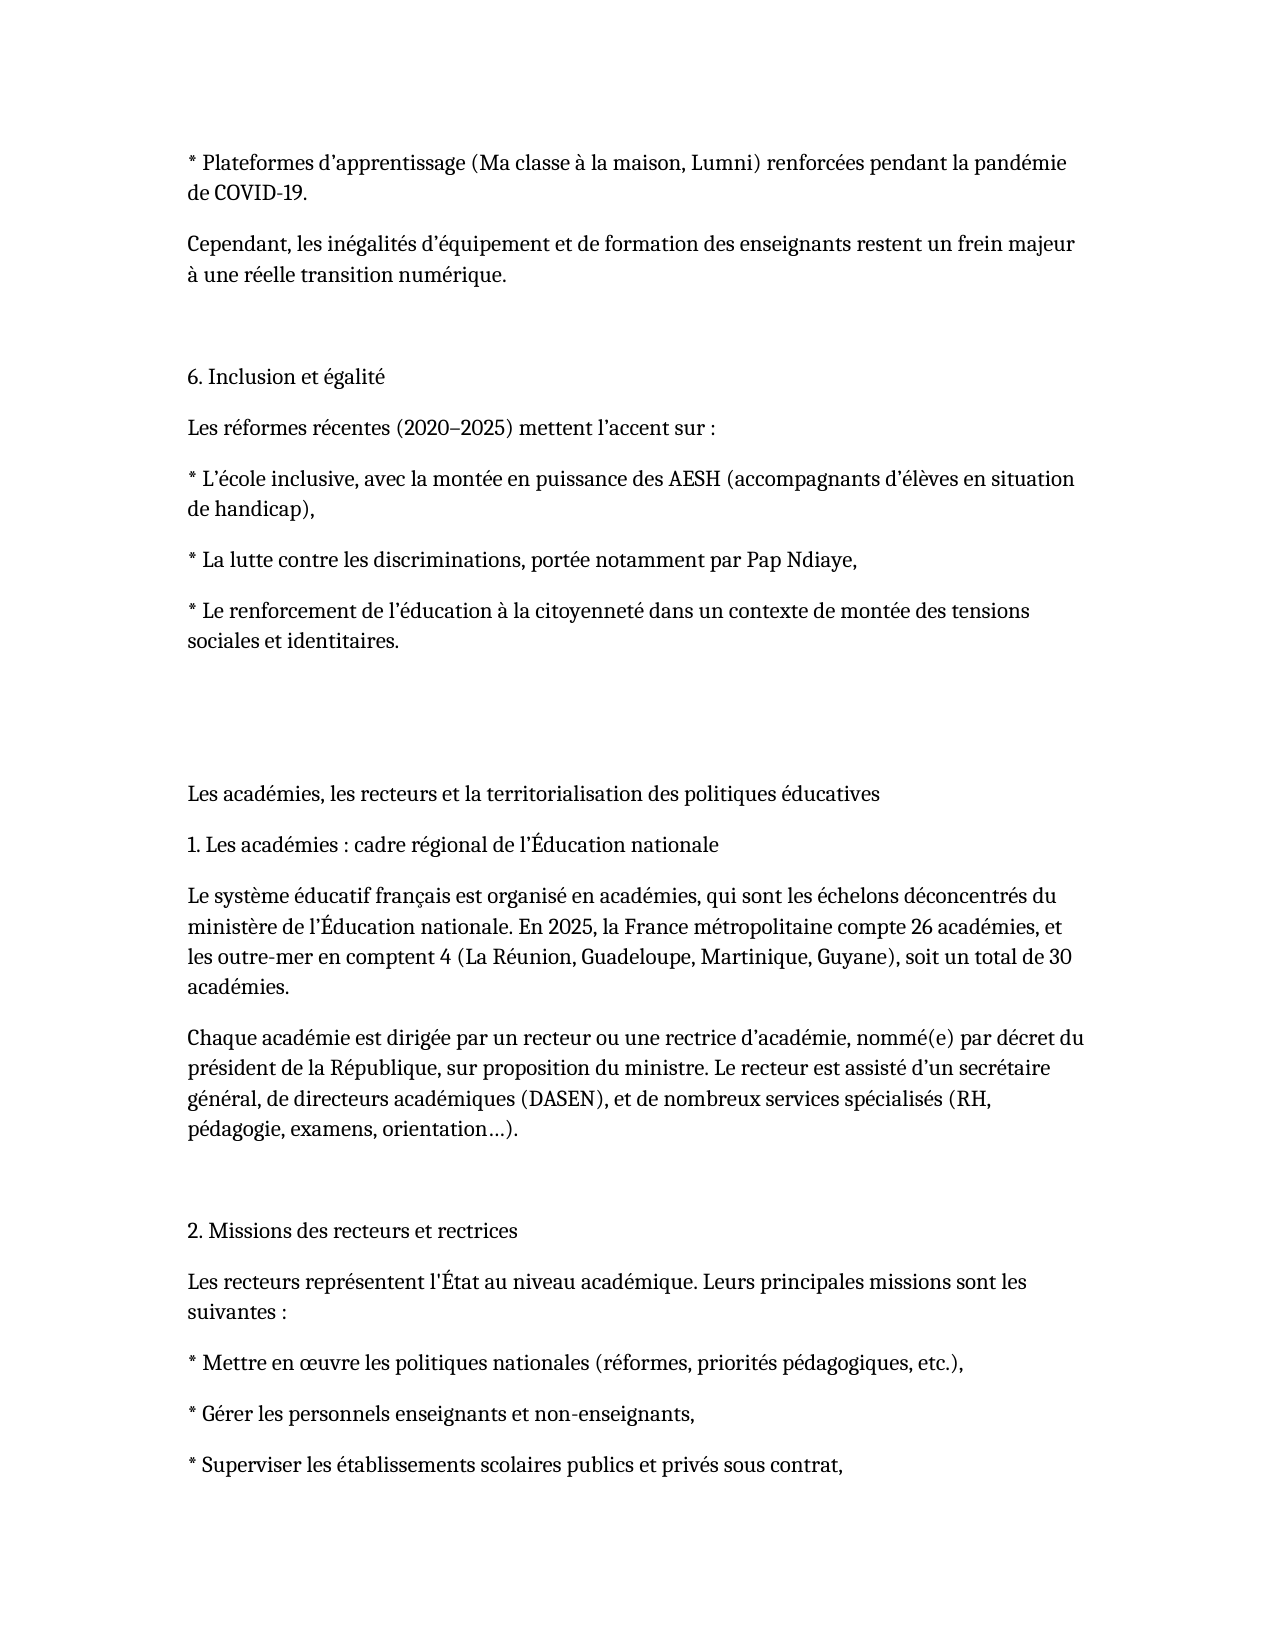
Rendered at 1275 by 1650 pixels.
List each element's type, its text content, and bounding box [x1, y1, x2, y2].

text * Gérer les personnels enseignants et non-enseignants, [187, 1401, 1087, 1427]
text Chaque académie est dirigée par un recteur ou une rectrice d’académie, nommé(e) par décret du président de la République, sur proposition du ministre. Le recteur est assisté d’un secrétaire général, de directeurs académiques (DASEN), et de nombreux services spécialisés (RH, pédagogie, examens, orientation…). [187, 1025, 1087, 1142]
text Les recteurs représentent l'État au niveau académique. Leurs principales missions sont les suivantes : [187, 1269, 1087, 1325]
text 6. Inclusion et égalité [187, 363, 1087, 390]
text * Le renforcement de l’éducation à la citoyenneté dans un contexte de montée des tensions sociales et identitaires. [187, 598, 1087, 654]
text Le système éducatif français est organisé en académies, qui sont les échelons déconcentrés du ministère de l’Éducation nationale. En 2025, la France métropolitaine compte 26 académies, et les outre-mer en comptent 4 (La Réunion, Guadeloupe, Martinique, Guyane), soit un total de 30 académies. [187, 883, 1087, 1000]
text Les académies, les recteurs et la territorialisation des politiques éducatives [187, 781, 1087, 808]
text Cependant, les inégalités d’équipement et de formation des enseignants restent un frein majeur à une réelle transition numérique. [187, 231, 1087, 288]
text 1. Les académies : cadre régional de l’Éducation nationale [187, 832, 1087, 859]
text Les réformes récentes (2020–2025) mettent l’accent sur : [187, 414, 1087, 441]
text * Superviser les établissements scolaires publics et privés sous contrat, [187, 1452, 1087, 1478]
text * L’école inclusive, avec la montée en puissance des AESH (accompagnants d’élèves en situation de handicap), [187, 466, 1087, 522]
text * Mettre en œuvre les politiques nationales (réformes, priorités pédagogiques, etc.), [187, 1350, 1087, 1376]
text * La lutte contre les discriminations, portée notamment par Pap Ndiaye, [187, 547, 1087, 573]
text * Plateformes d’apprentissage (Ma classe à la maison, Lumni) renforcées pendant la pandémie de COVID-19. [187, 150, 1087, 207]
text 2. Missions des recteurs et rectrices [187, 1218, 1087, 1244]
